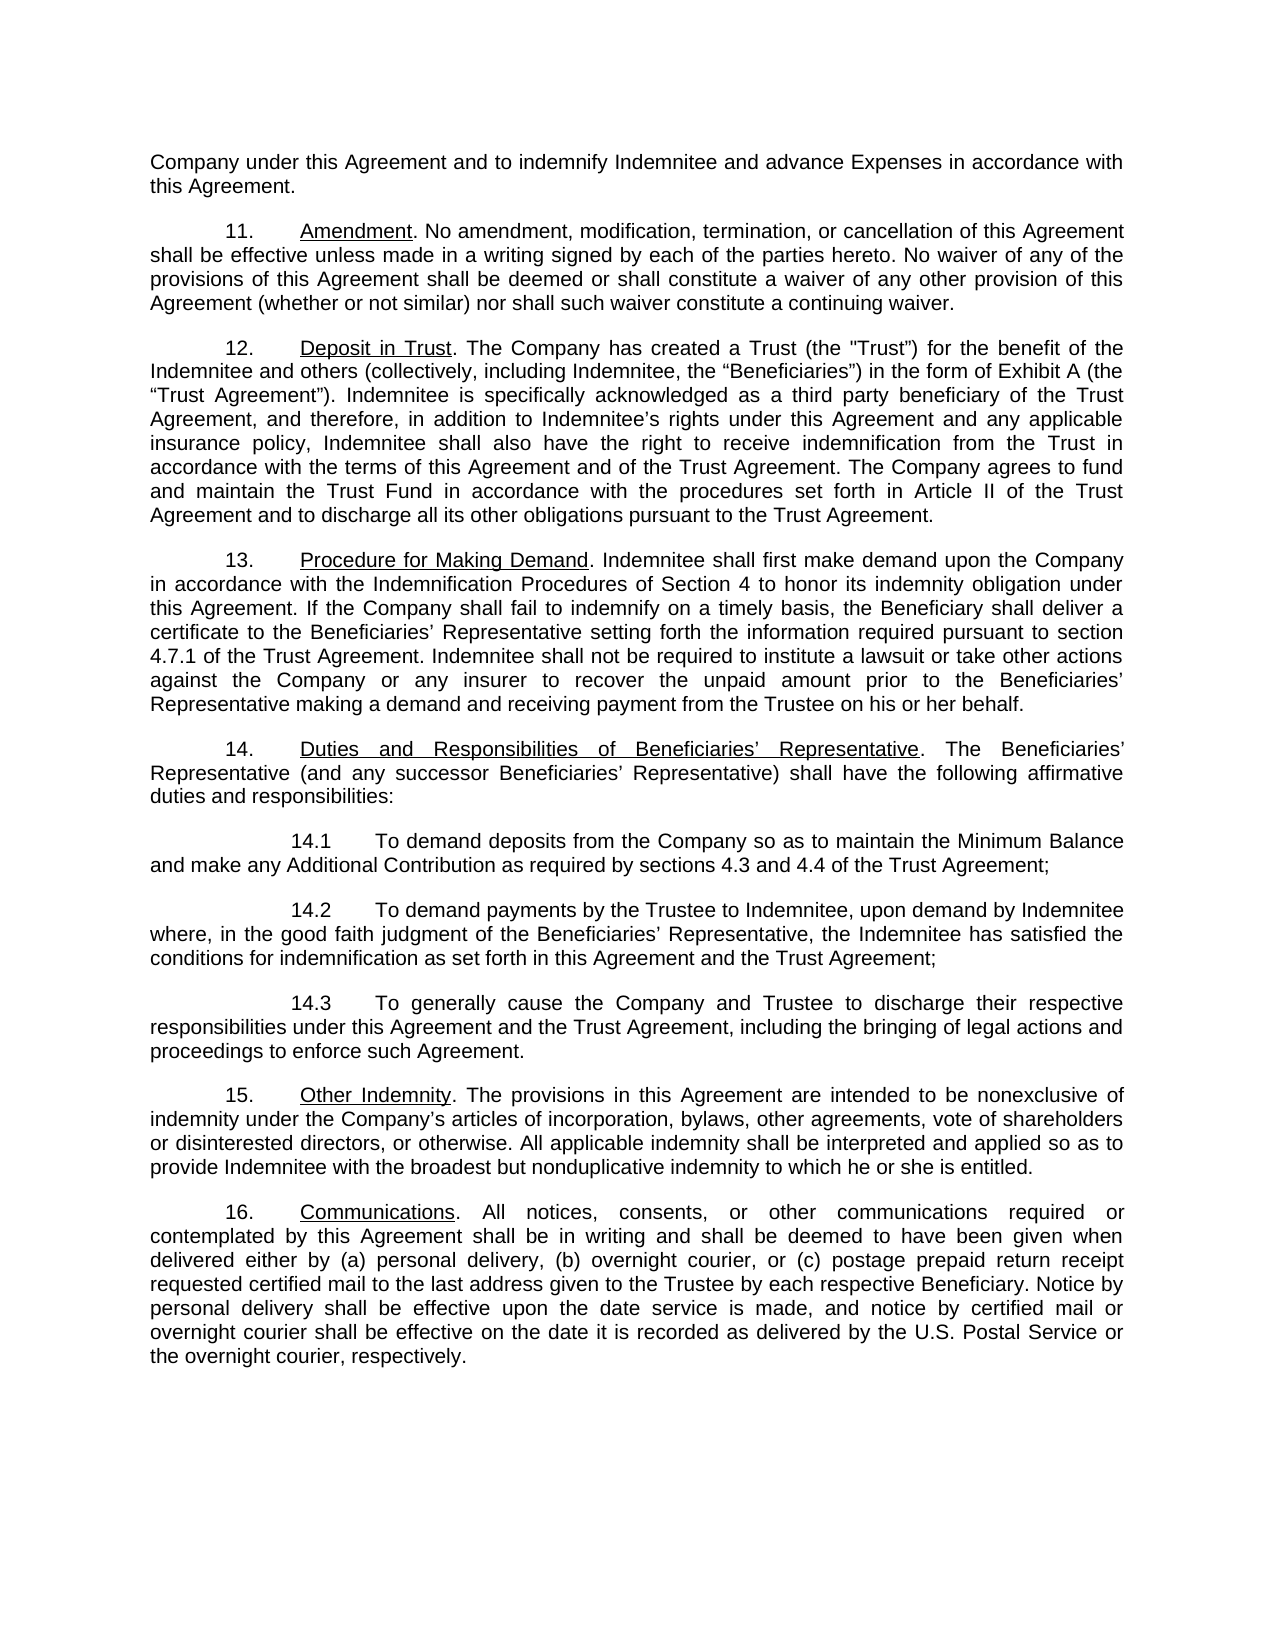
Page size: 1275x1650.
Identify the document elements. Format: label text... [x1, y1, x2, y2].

text 13. Procedure for Making Demand. Indemnitee shall first make demand upon the Company in accordance with the Indemnification Procedures of Section 4 to honor its indemnity obligation under this Agreement. If the Company shall fail to indemnify on a timely basis, the Beneficiary shall deliver a certificate to the Beneficiaries’ Representative setting forth the information required pursuant to section 4.7.1 of the Trust Agreement. Indemnitee shall not be required to institute a lawsuit or take other actions against the Company or any insurer to recover the unpaid amount prior to the Beneficiaries’ Representative making a demand and receiving payment from the Trustee on his or her behalf. [150, 548, 1125, 716]
text 14. Duties and Responsibilities of Beneficiaries’ Representative. The Beneficiaries’ Representative (and any successor Beneficiaries’ Representative) shall have the following affirmative duties and responsibilities: [150, 736, 1125, 808]
text 15. Other Indemnity. The provisions in this Agreement are intended to be nonexclusive of indemnity under the Company’s articles of incorporation, bylaws, other agreements, vote of shareholders or disinterested directors, or otherwise. All applicable indemnity shall be interpreted and applied so as to provide Indemnitee with the broadest but nonduplicative indemnity to which he or she is entitled. [150, 1083, 1125, 1179]
text 14.1 To demand deposits from the Company so as to maintain the Minimum Balance and make any Additional Contribution as required by sections 4.3 and 4.4 of the Trust Agreement; [150, 829, 1125, 877]
text 16. Communications. All notices, consents, or other communications required or contemplated by this Agreement shall be in writing and shall be deemed to have been given when delivered either by (a) personal delivery, (b) overnight courier, or (c) postage prepaid return receipt requested certified mail to the last address given to the Trustee by each respective Beneficiary. Notice by personal delivery shall be effective upon the date service is made, and notice by certified mail or overnight courier shall be effective on the date it is recorded as delivered by the U.S. Postal Service or the overnight courier, respectively. [150, 1200, 1125, 1368]
text 14.2 To demand payments by the Trustee to Indemnitee, upon demand by Indemnitee where, in the good faith judgment of the Beneficiaries’ Representative, the Indemnitee has satisfied the conditions for indemnification as set forth in this Agreement and the Trust Agreement; [150, 898, 1125, 970]
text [150, 150, 1125, 198]
text 11. Amendment. No amendment, modification, termination, or cancellation of this Agreement shall be effective unless made in a writing signed by each of the parties hereto. No waiver of any of the provisions of this Agreement shall be deemed or shall constitute a waiver of any other provision of this Agreement (whether or not similar) nor shall such waiver constitute a continuing waiver. [150, 219, 1125, 314]
text 14.3 To generally cause the Company and Trustee to discharge their respective responsibilities under this Agreement and the Trust Agreement, including the bringing of legal actions and proceedings to enforce such Agreement. [150, 991, 1125, 1062]
text 12. Deposit in Trust. The Company has created a Trust (the "Trust”) for the benefit of the Indemnitee and others (collectively, including Indemnitee, the “Beneficiaries”) in the form of Exhibit A (the “Trust Agreement”). Indemnitee is specifically acknowledged as a third party beneficiary of the Trust Agreement, and therefore, in addition to Indemnitee’s rights under this Agreement and any applicable insurance policy, Indemnitee shall also have the right to receive indemnification from the Trust in accordance with the terms of this Agreement and of the Trust Agreement. The Company agrees to fund and maintain the Trust Fund in accordance with the procedures set forth in Article II of the Trust Agreement and to discharge all its other obligations pursuant to the Trust Agreement. [150, 335, 1125, 527]
